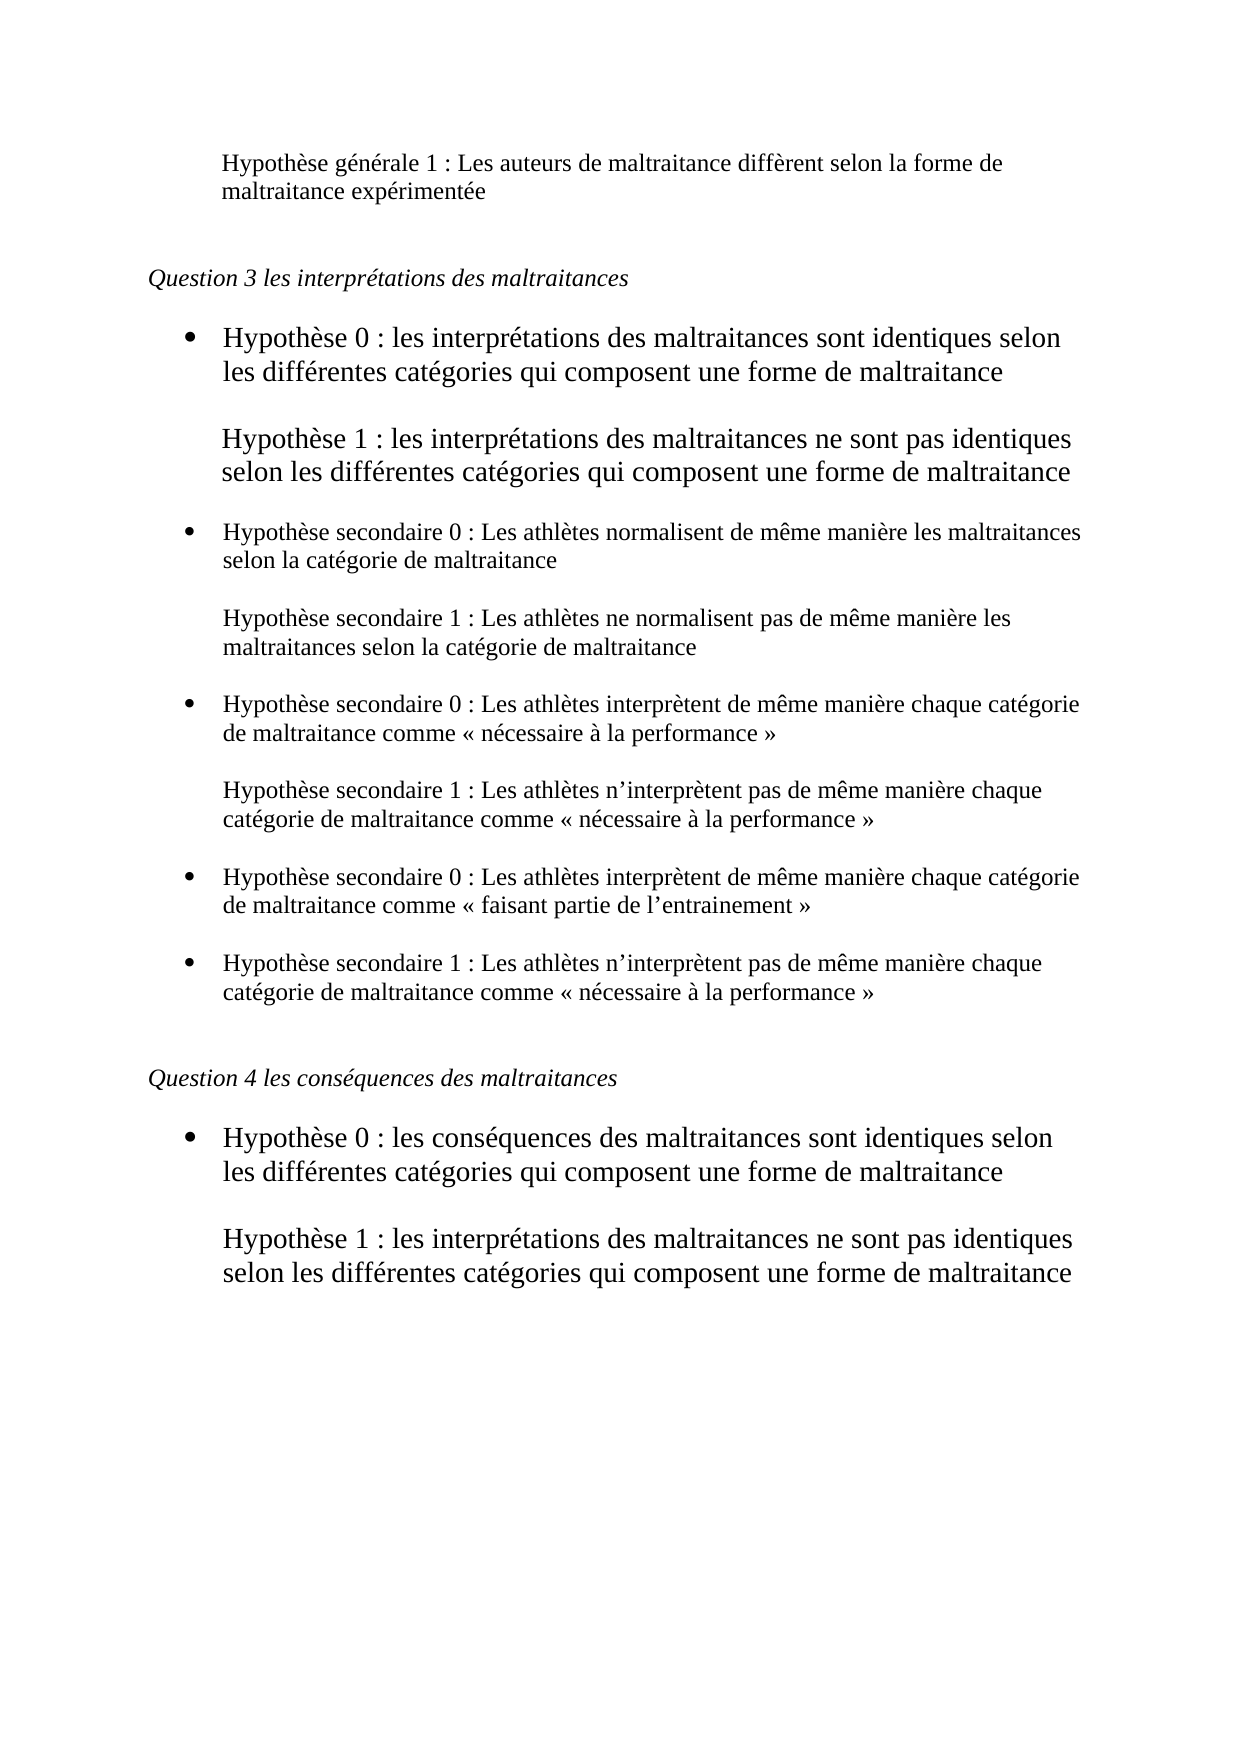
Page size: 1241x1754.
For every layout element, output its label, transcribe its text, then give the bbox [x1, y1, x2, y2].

list Hypothèse secondaire 1 : Les athlètes n’interprètent pas de même manière chaque catégorie de maltraitance comme « nécessaire à la performance » [223, 775, 1093, 833]
list Hypothèse 0 : les interprétations des maltraitances sont identiques selon les différentes catégories qui composent une forme de maltraitance [185, 320, 1093, 387]
list Hypothèse 1 : les interprétations des maltraitances ne sont pas identiques selon les différentes catégories qui composent une forme de maltraitance [223, 1221, 1093, 1288]
list Hypothèse secondaire 0 : Les athlètes normalisent de même manière les maltraitances selon la catégorie de maltraitance [185, 517, 1093, 574]
list Hypothèse secondaire 0 : Les athlètes interprètent de même manière chaque catégorie de maltraitance comme « nécessaire à la performance » [185, 689, 1093, 747]
text Hypothèse générale 1 : Les auteurs de maltraitance diffèrent selon la forme de maltraitance expérimentée [221, 148, 1093, 205]
text Hypothèse 1 : les interprétations des maltraitances ne sont pas identiques selon les différentes catégories qui composent une forme de maltraitance [221, 421, 1093, 488]
text Question 4 les conséquences des maltraitances [148, 1063, 1093, 1092]
list Hypothèse 0 : les conséquences des maltraitances sont identiques selon les différentes catégories qui composent une forme de maltraitance [185, 1120, 1093, 1188]
list Hypothèse secondaire 1 : Les athlètes n’interprètent pas de même manière chaque catégorie de maltraitance comme « nécessaire à la performance » [185, 948, 1093, 1005]
list Hypothèse secondaire 0 : Les athlètes interprètent de même manière chaque catégorie de maltraitance comme « faisant partie de l’entrainement » [185, 862, 1093, 919]
text Question 3 les interprétations des maltraitances [148, 263, 1093, 291]
list Hypothèse secondaire 1 : Les athlètes ne normalisent pas de même manière les maltraitances selon la catégorie de maltraitance [223, 603, 1093, 660]
